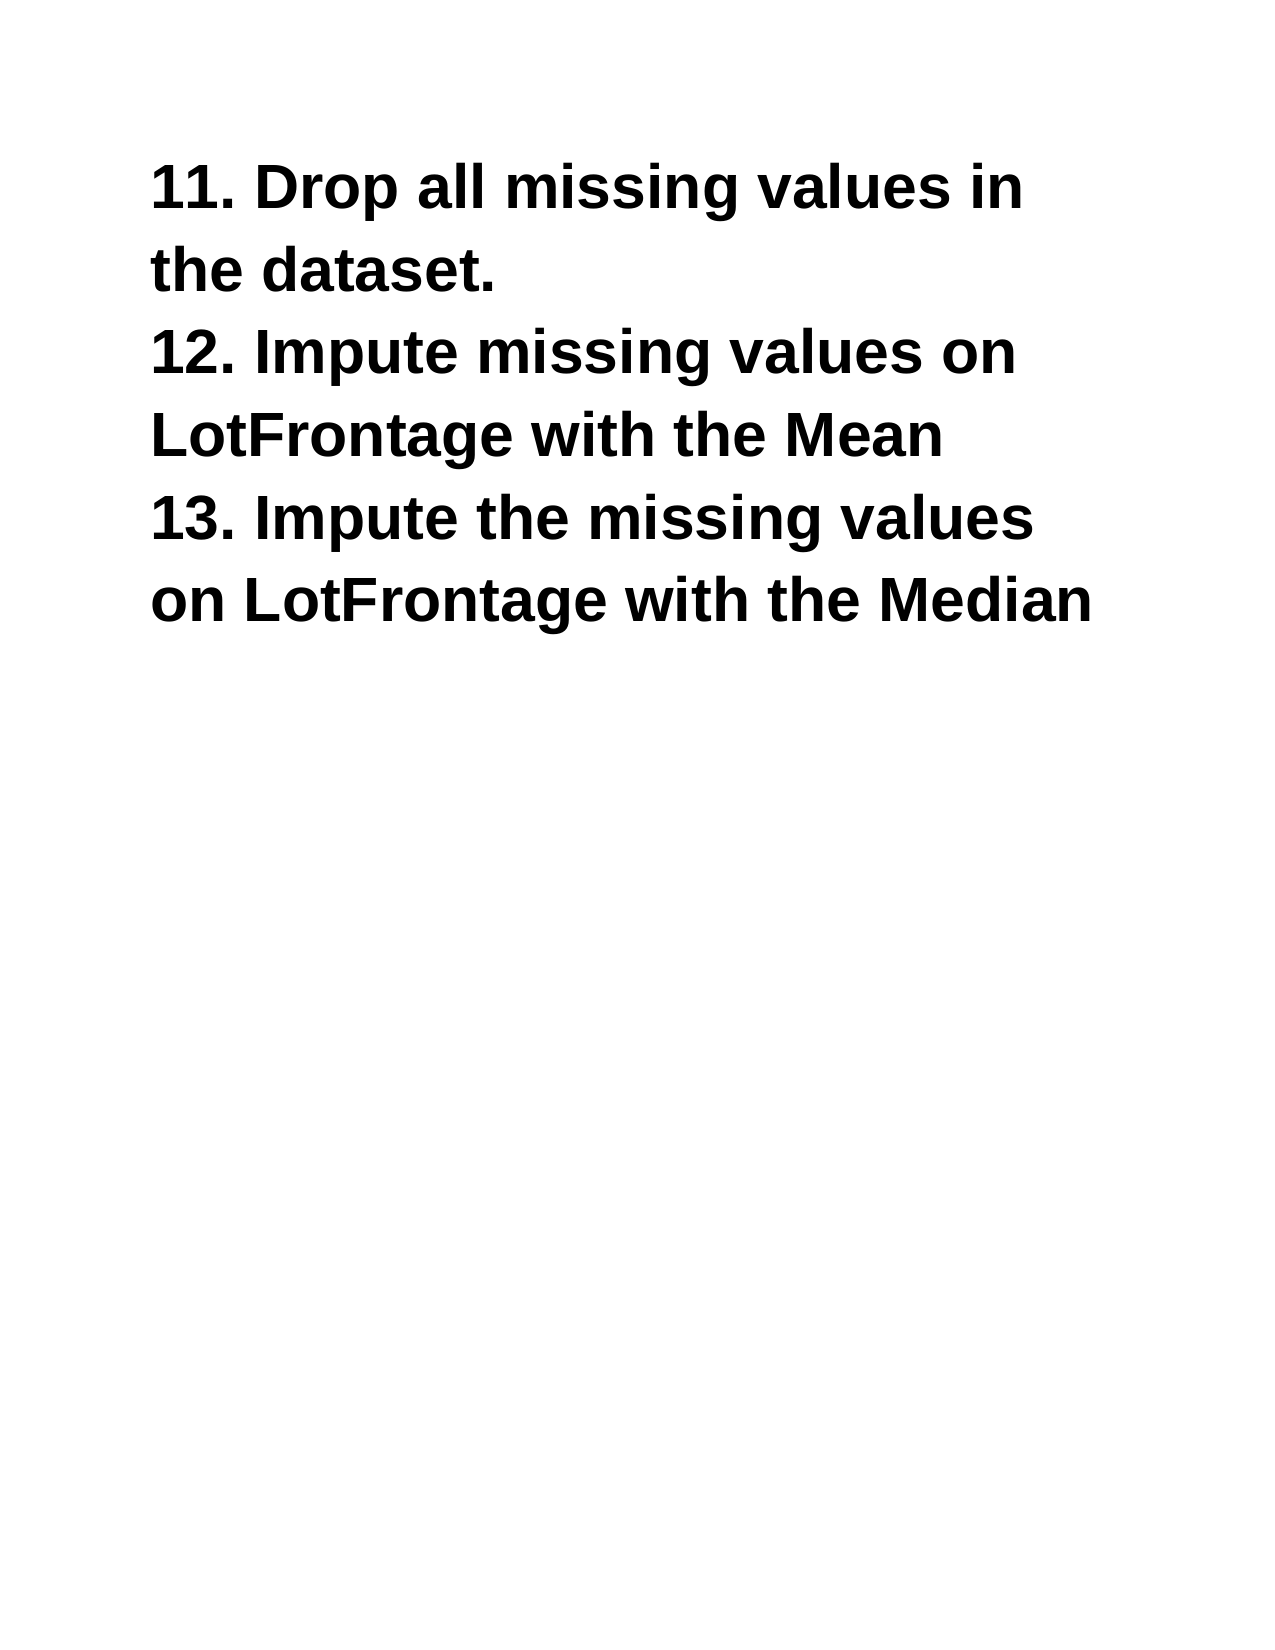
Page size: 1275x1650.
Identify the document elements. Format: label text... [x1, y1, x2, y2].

text 12. Impute missing values on LotFrontage with the Mean [150, 315, 1125, 470]
text 11. Drop all missing values in the dataset. [150, 150, 1125, 304]
text 13. Impute the missing values on LotFrontage with the Median [150, 480, 1125, 635]
